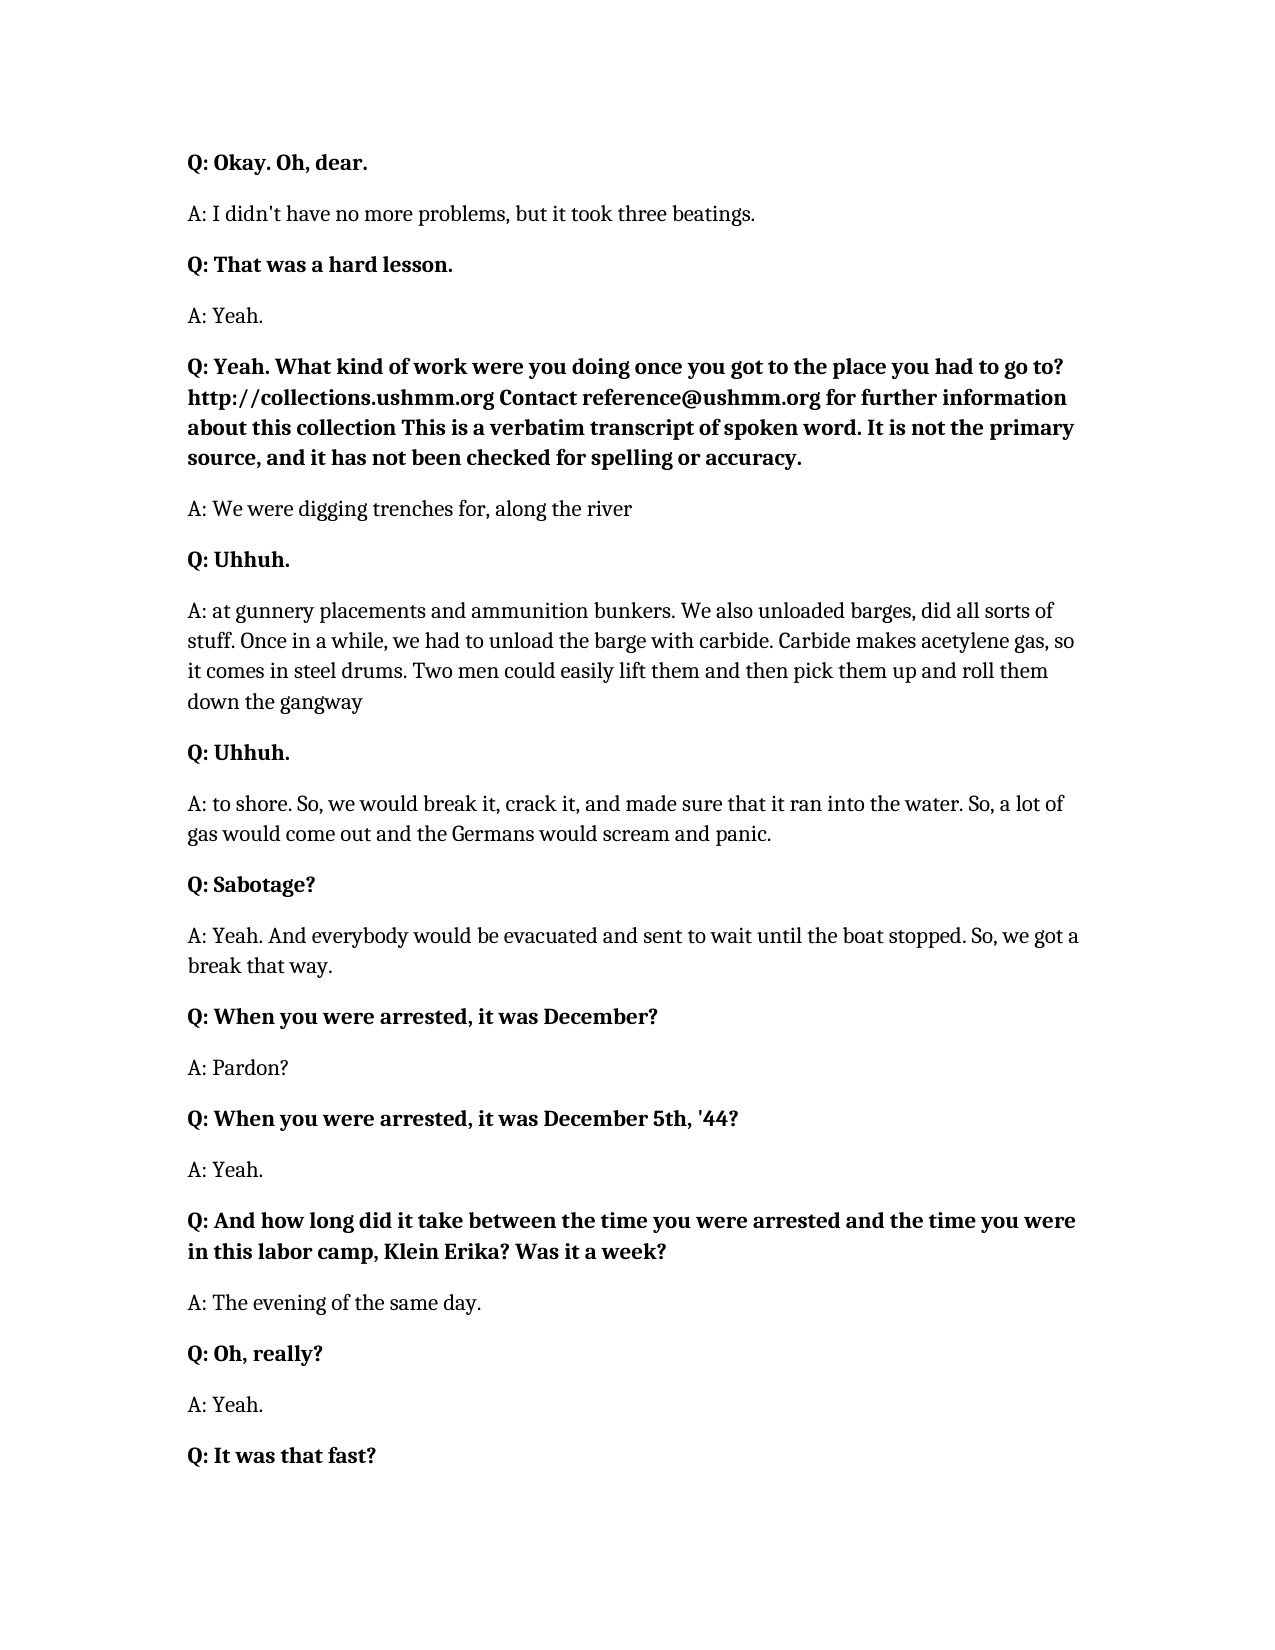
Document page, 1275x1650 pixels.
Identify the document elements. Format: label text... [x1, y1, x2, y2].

text Q: Oh, really? [187, 1341, 1087, 1367]
text Q: Uhhuh. [187, 547, 1087, 573]
text Q: Uhhuh. [187, 739, 1087, 766]
text A: Pardon? [187, 1055, 1087, 1082]
text Q: It was that fast? [187, 1443, 1087, 1469]
text Q: That was a hard lesson. [187, 252, 1087, 278]
text Q: Yeah. What kind of work were you doing once you got to the place you had to go to? http://collections.ushmm.org Contact reference@ushmm.org for further information about this collection This is a verbatim transcript of spoken word. It is not the primary source, and it has not been checked for spelling or accuracy. [187, 354, 1087, 471]
text Q: Okay. Oh, dear. [187, 150, 1087, 176]
text Q: And how long did it take between the time you were arrested and the time you were in this labor camp, Klein Erika? Was it a week? [187, 1208, 1087, 1265]
text Q: Sabotage? [187, 872, 1087, 898]
text A: Yeah. [187, 1157, 1087, 1184]
text A: to shore. So, we would break it, crack it, and made sure that it ran into the water. So, a lot of gas would come out and the Germans would scream and panic. [187, 791, 1087, 847]
text Q: When you were arrested, it was December? [187, 1004, 1087, 1031]
text A: Yeah. [187, 1392, 1087, 1418]
text A: I didn't have no more problems, but it took three beatings. [187, 201, 1087, 227]
text A: at gunnery placements and ammunition bunkers. We also unloaded barges, did all sorts of stuff. Once in a while, we had to unload the barge with carbide. Carbide makes acetylene gas, so it comes in steel drums. Two men could easily lift them and then pick them up and roll them down the gangway [187, 598, 1087, 715]
text Q: When you were arrested, it was December 5th, '44? [187, 1106, 1087, 1133]
text A: The evening of the same day. [187, 1289, 1087, 1316]
text A: We were digging trenches for, along the river [187, 496, 1087, 522]
text A: Yeah. And everybody would be evacuated and sent to wait until the boat stopped. So, we got a break that way. [187, 923, 1087, 979]
text A: Yeah. [187, 303, 1087, 329]
